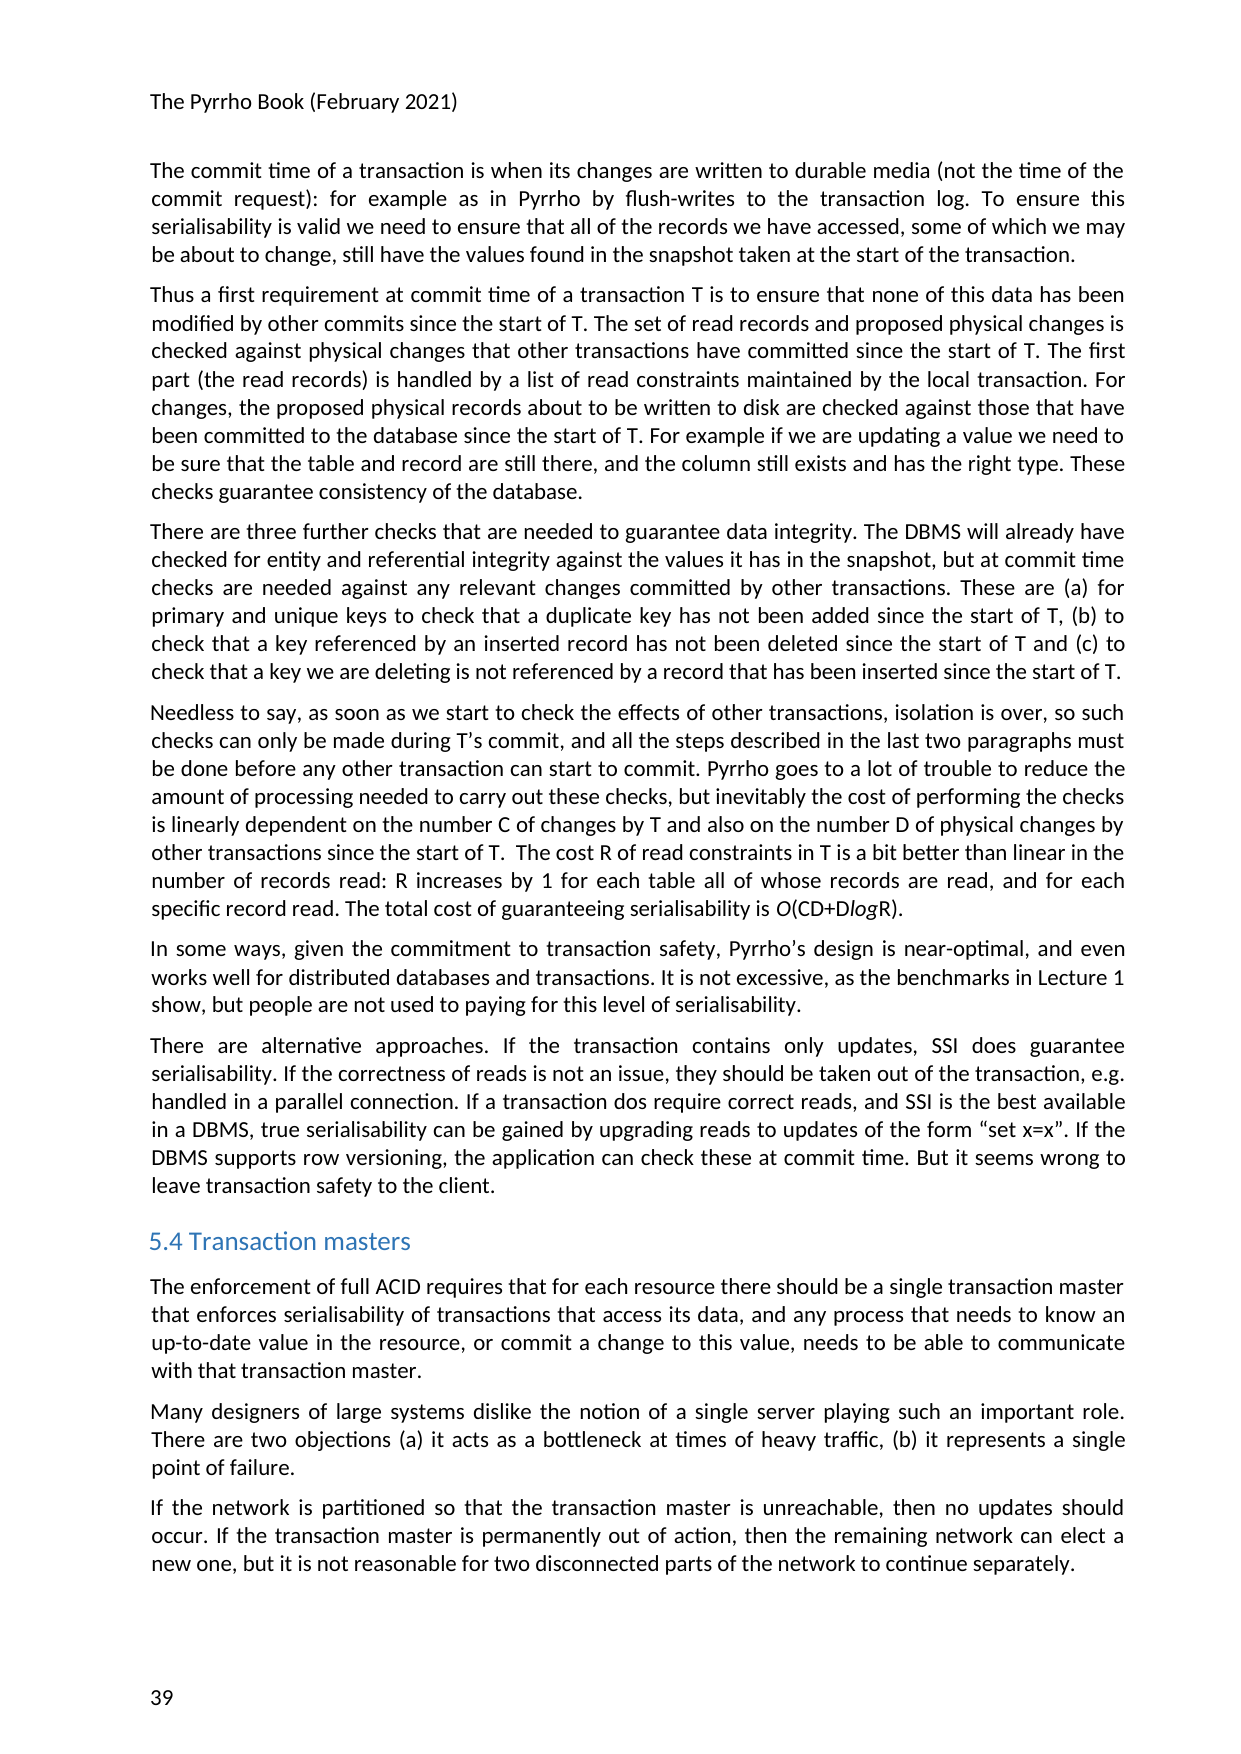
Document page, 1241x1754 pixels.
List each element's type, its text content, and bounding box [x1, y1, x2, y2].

text There are three further checks that are needed to guarantee data integrity. The DBMS will already have checked for entity and referential integrity against the values it has in the snapshot, but at commit time checks are needed against any relevant changes committed by other transactions. These are (a) for primary and unique keys to check that a duplicate key has not been added since the start of T, (b) to check that a key referenced by an inserted record has not been deleted since the start of T and (c) to check that a key we are deleting is not referenced by a record that has been inserted since the start of T. [150, 517, 1127, 685]
text The commit time of a transaction is when its changes are written to durable media (not the time of the commit request): for example as in Pyrrho by flush-writes to the transaction log. To ensure this serialisability is valid we need to ensure that all of the records we have accessed, some of which we may be about to change, still have the values found in the snapshot taken at the start of the transaction. [150, 156, 1127, 268]
text Thus a first requirement at commit time of a transaction T is to ensure that none of this data has been modified by other commits since the start of T. The set of read records and proposed physical changes is checked against physical changes that other transactions have committed since the start of T. The first part (the read records) is handled by a list of read constraints maintained by the local transaction. For changes, the proposed physical records about to be written to disk are checked against those that have been committed to the database since the start of T. For example if we are updating a value we need to be sure that the table and record are still there, and the column still exists and has the right type. These checks guarantee consistency of the database. [150, 281, 1127, 505]
subtitle 5.4 Transaction masters [148, 1224, 1127, 1257]
text Needless to say, as soon as we start to check the effects of other transactions, isolation is over, so such checks can only be made during T’s commit, and all the steps described in the last two paragraphs must be done before any other transaction can start to commit. Pyrrho goes to a lot of trouble to reduce the amount of processing needed to carry out these checks, but inevitably the cost of performing the checks is linearly dependent on the number C of changes by T and also on the number D of physical changes by other transactions since the start of T. The cost R of read constraints in T is a bit better than linear in the number of records read: R increases by 1 for each table all of whose records are read, and for each specific record read. The total cost of guaranteeing serialisability is O(CD+DlogR). [150, 698, 1127, 922]
text The enforcement of full ACID requires that for each resource there should be a single transaction master that enforces serialisability of transactions that access its data, and any process that needs to know an up-to-date value in the resource, or commit a change to this value, needs to be able to communicate with that transaction master. [150, 1272, 1127, 1384]
text Many designers of large systems dislike the notion of a single server playing such an important role. There are two objections (a) it acts as a bottleneck at times of heavy traffic, (b) it represents a single point of failure. [150, 1397, 1127, 1481]
text In some ways, given the commitment to transaction safety, Pyrrho’s design is near-optimal, and even works well for distributed databases and transactions. It is not excessive, as the benchmarks in Lecture 1 show, but people are not used to paying for this level of serialisability. [150, 934, 1127, 1019]
text If the network is partitioned so that the transaction master is unreachable, then no updates should occur. If the transaction master is permanently out of action, then the remaining network can elect a new one, but it is not reasonable for two disconnected parts of the network to continue separately. [150, 1493, 1127, 1578]
text There are alternative approaches. If the transaction contains only updates, SSI does guarantee serialisability. If the correctness of reads is not an issue, they should be taken out of the transaction, e.g. handled in a parallel connection. If a transaction dos require correct reads, and SSI is the best available in a DBMS, true serialisability can be gained by upgrading reads to updates of the form “set x=x”. If the DBMS supports row versioning, the application can check these at commit time. But it seems wrong to leave transaction safety to the client. [150, 1031, 1127, 1199]
